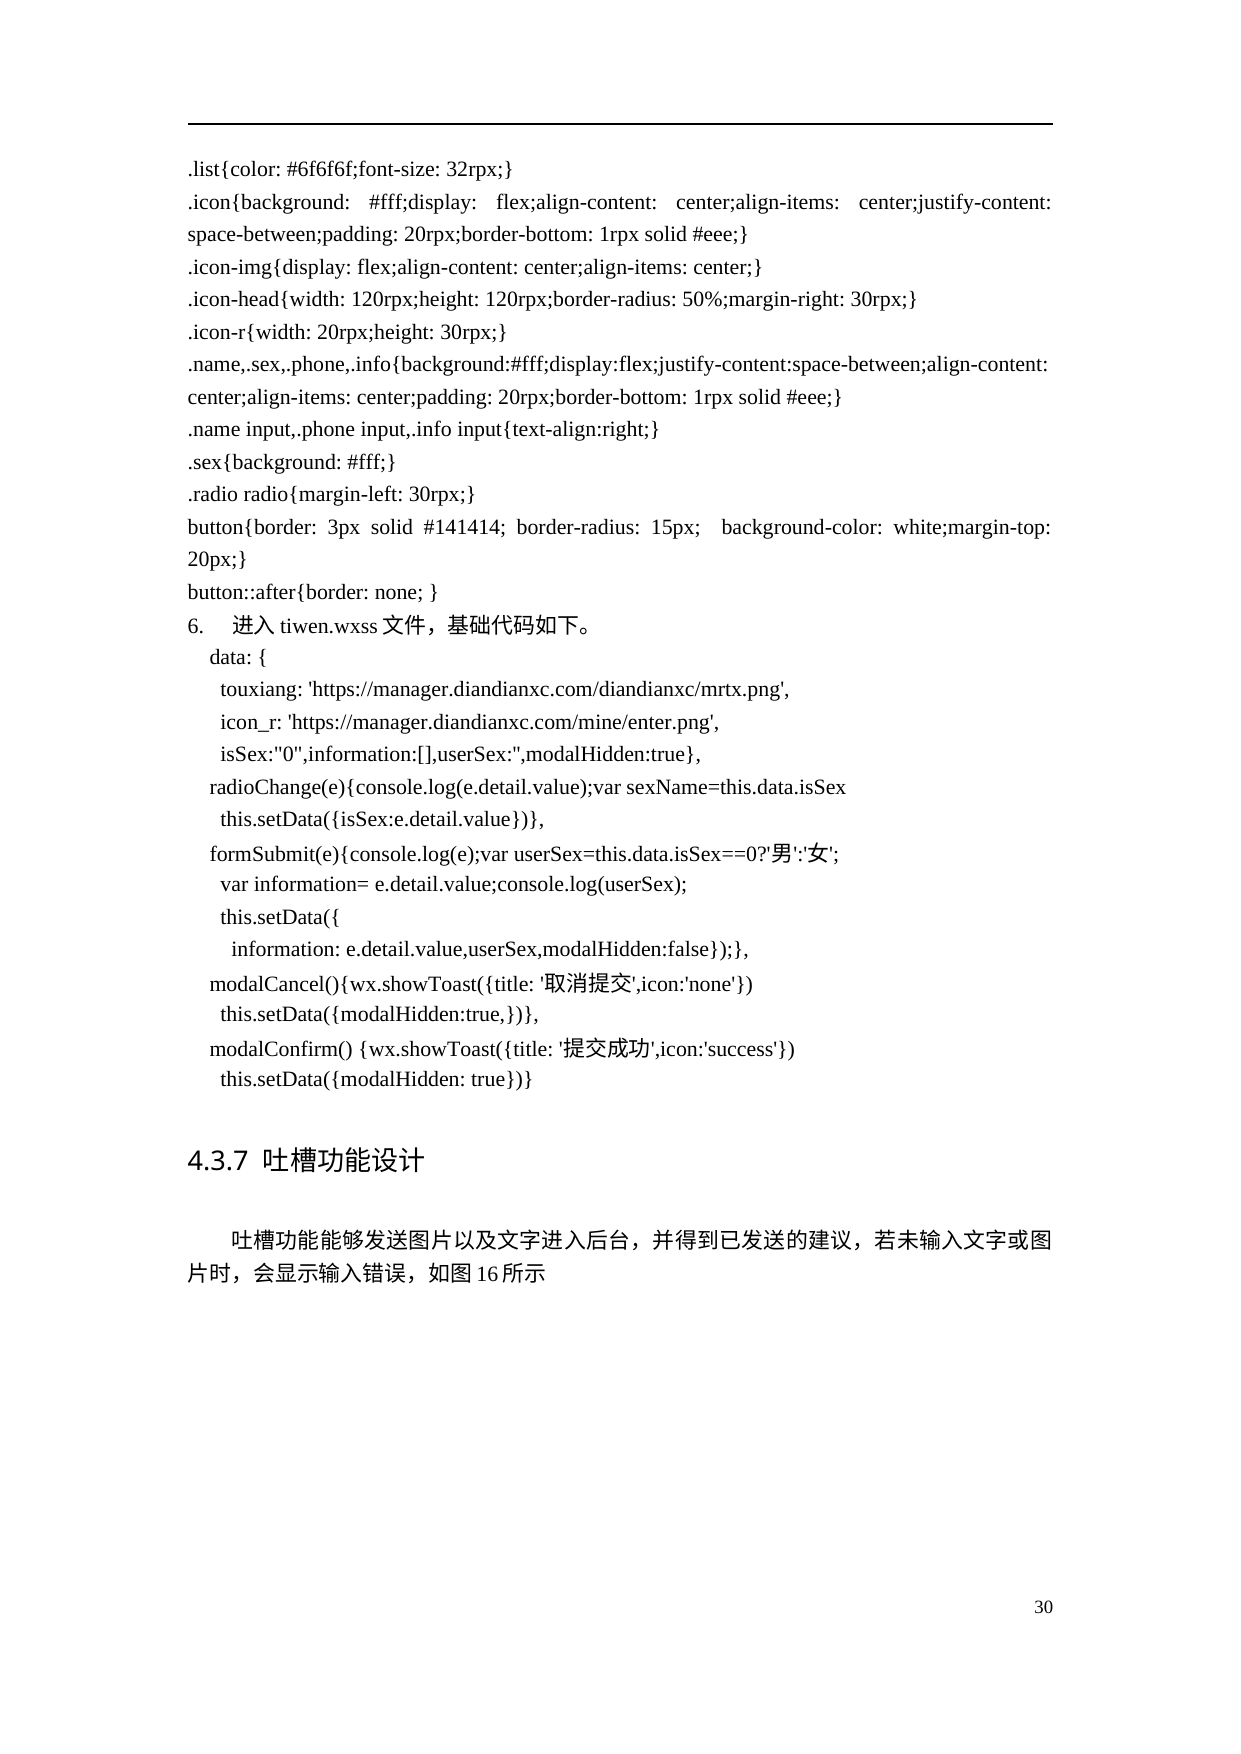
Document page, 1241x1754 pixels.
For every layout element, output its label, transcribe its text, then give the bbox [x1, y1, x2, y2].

list .icon{background: #fff;display: flex;align-content: center;align-items: center;justify-content: space-between;padding: 20rpx;border-bottom: 1rpx solid #eee;} [187, 185, 1053, 250]
list .list{color: #6f6f6f;font-size: 32rpx;} [187, 153, 1053, 185]
list this.setData({modalHidden:true,})}, [187, 998, 1053, 1030]
list this.setData({modalHidden: true})} [187, 1063, 1053, 1095]
list modalConfirm() {wx.showToast({title: '提交成功',icon:'success'}) [187, 1030, 1053, 1063]
list this.setData({ [187, 900, 1053, 933]
list isSex:"0",information:[],userSex:'',modalHidden:true}, [187, 738, 1053, 770]
list data: { [187, 640, 1053, 673]
list formSubmit(e){console.log(e);var userSex=this.data.isSex==0?'男':'女'; [187, 835, 1053, 868]
list this.setData({isSex:e.detail.value})}, [187, 803, 1053, 835]
list radioChange(e){console.log(e.detail.value);var sexName=this.data.isSex [187, 770, 1053, 803]
list button{border: 3px solid #141414; border-radius: 15px; background-color: white;margin-top: 20px;} [187, 510, 1053, 575]
list information: e.detail.value,userSex,modalHidden:false});}, [187, 933, 1053, 965]
subtitle 吐槽功能设计 [187, 1126, 1053, 1191]
text 吐槽功能能够发送图片以及文字进入后台，并得到已发送的建议，若未输入文字或图片时，会显示输入错误，如图16所示 [187, 1223, 1053, 1288]
list button::after{border: none; } [187, 575, 1053, 608]
list touxiang: 'https://manager.diandianxc.com/diandianxc/mrtx.png', [187, 673, 1053, 705]
list .icon-head{width: 120rpx;height: 120rpx;border-radius: 50%;margin-right: 30rpx;} [187, 283, 1053, 315]
list .icon-img{display: flex;align-content: center;align-items: center;} [187, 250, 1053, 283]
list var information= e.detail.value;console.log(userSex); [187, 868, 1053, 900]
list icon_r: 'https://manager.diandianxc.com/mine/enter.png', [187, 705, 1053, 738]
list .radio radio{margin-left: 30rpx;} [187, 478, 1053, 510]
list 进入tiwen.wxss文件，基础代码如下。 [187, 608, 1053, 640]
list .name input,.phone input,.info input{text-align:right;} [187, 413, 1053, 445]
list .icon-r{width: 20rpx;height: 30rpx;} [187, 315, 1053, 348]
list modalCancel(){wx.showToast({title: '取消提交',icon:'none'}) [187, 965, 1053, 998]
list .name,.sex,.phone,.info{background:#fff;display:flex;justify-content:space-between;align-content: center;align-items: center;padding: 20rpx;border-bottom: 1rpx solid #eee;} [187, 348, 1053, 413]
list .sex{background: #fff;} [187, 445, 1053, 478]
